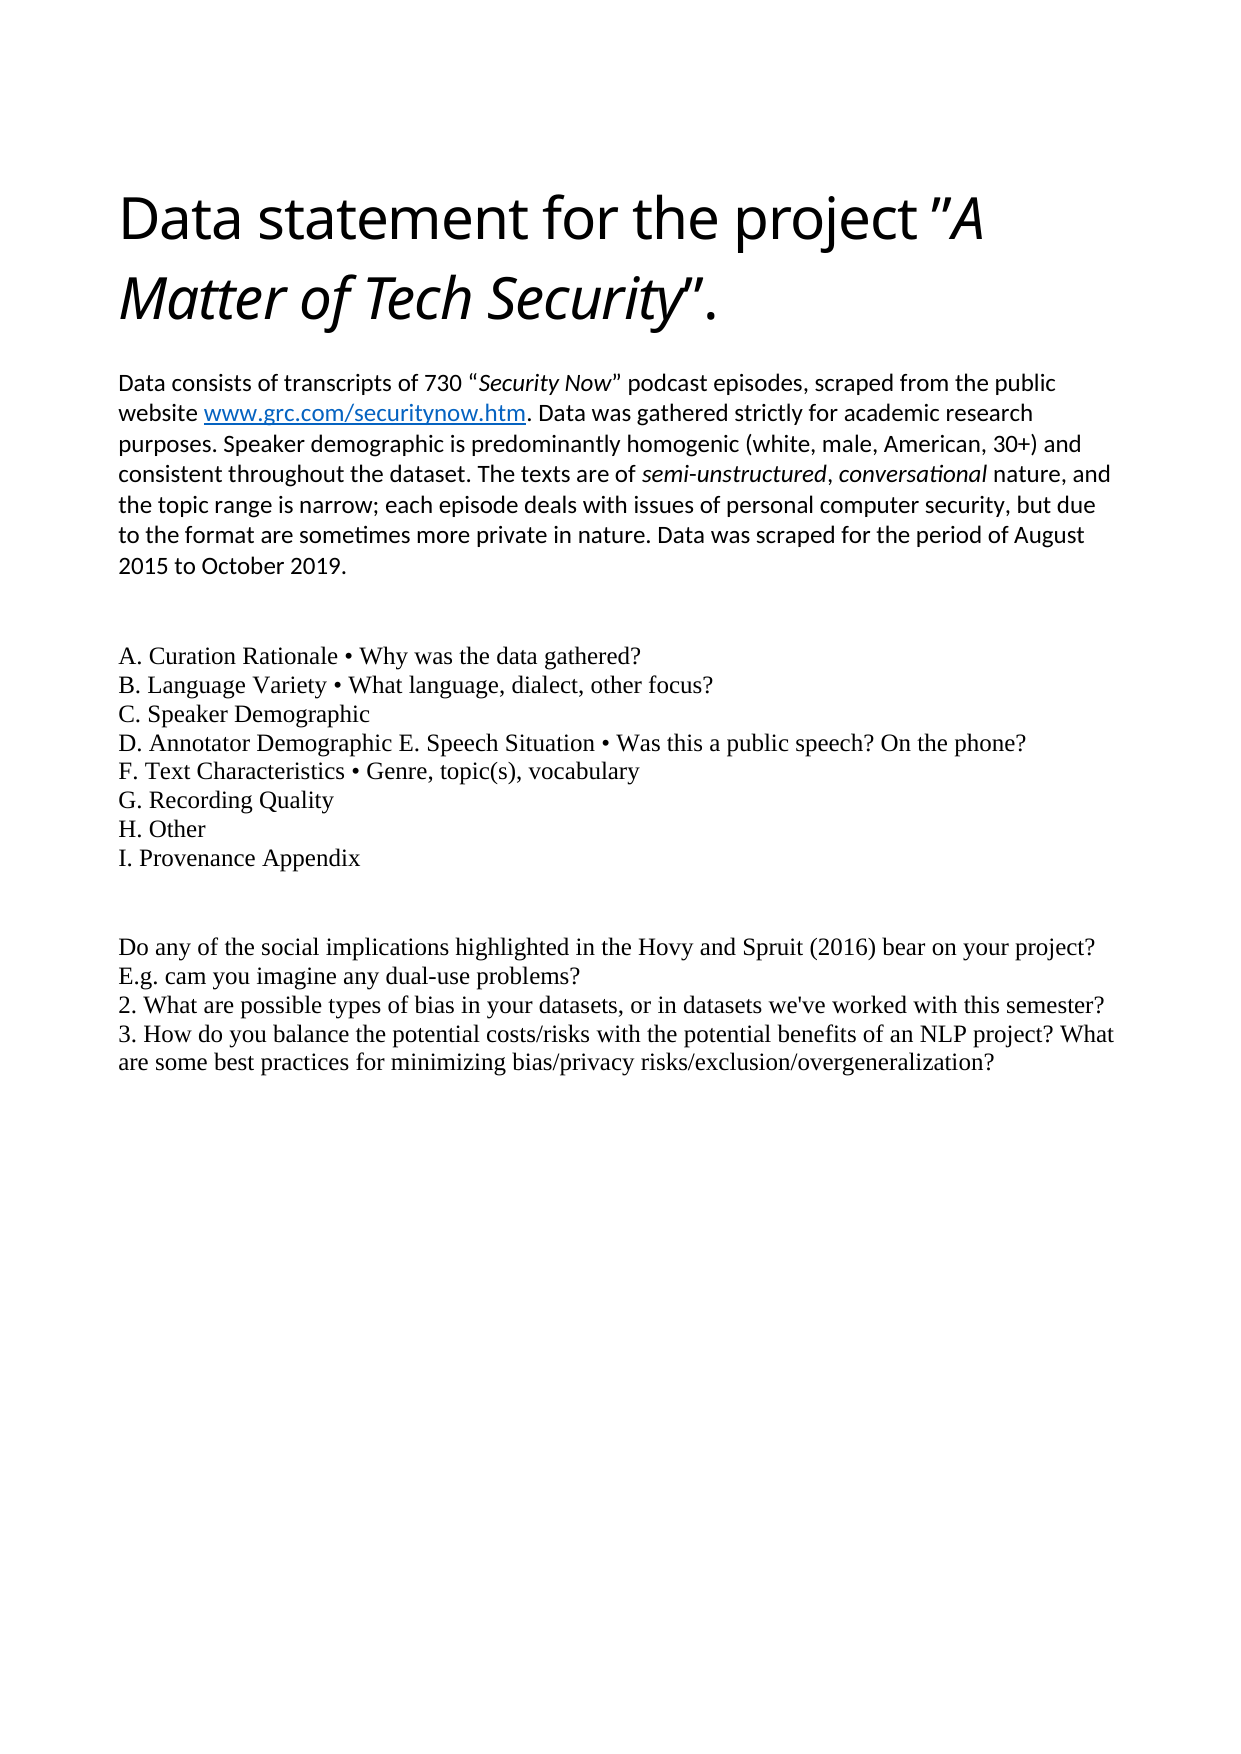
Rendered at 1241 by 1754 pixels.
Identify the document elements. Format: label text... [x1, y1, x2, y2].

text 3. How do you balance the potential costs/risks with the potential benefits of an NLP project? What are some best practices for minimizing bias/privacy risks/exclusion/overgeneralization? [118, 1019, 1122, 1076]
text F. Text Characteristics • Genre, topic(s), vocabulary [118, 756, 1122, 785]
text B. Language Variety • What language, dialect, other focus? [118, 670, 1122, 699]
text Data consists of transcripts of 730 “Security Now” podcast episodes, scraped from the public website www.grc.com/securitynow.htm. Data was gathered strictly for academic research purposes. Speaker demographic is predominantly homogenic (white, male, American, 30+) and consistent throughout the dataset. The texts are of semi-unstructured, conversational nature, and the topic range is narrow; each episode deals with issues of personal computer security, but due to the format are sometimes more private in nature. Data was scraped for the period of August 2015 to October 2019. [118, 367, 1122, 580]
text Do any of the social implications highlighted in the Hovy and Spruit (2016) bear on your project? E.g. cam you imagine any dual-use problems? [118, 932, 1122, 990]
text I. Provenance Appendix [118, 843, 1122, 871]
title Data statement for the project ”A Matter of Tech Security”. [118, 177, 1122, 336]
text H. Other [118, 814, 1122, 843]
text 2. What are possible types of bias in your datasets, or in datasets we've worked with this semester? [118, 990, 1122, 1019]
text D. Annotator Demographic E. Speech Situation • Was this a public speech? On the phone? [118, 728, 1122, 756]
text C. Speaker Demographic [118, 699, 1122, 728]
text A. Curation Rationale • Why was the data gathered? [118, 641, 1122, 670]
text G. Recording Quality [118, 785, 1122, 814]
